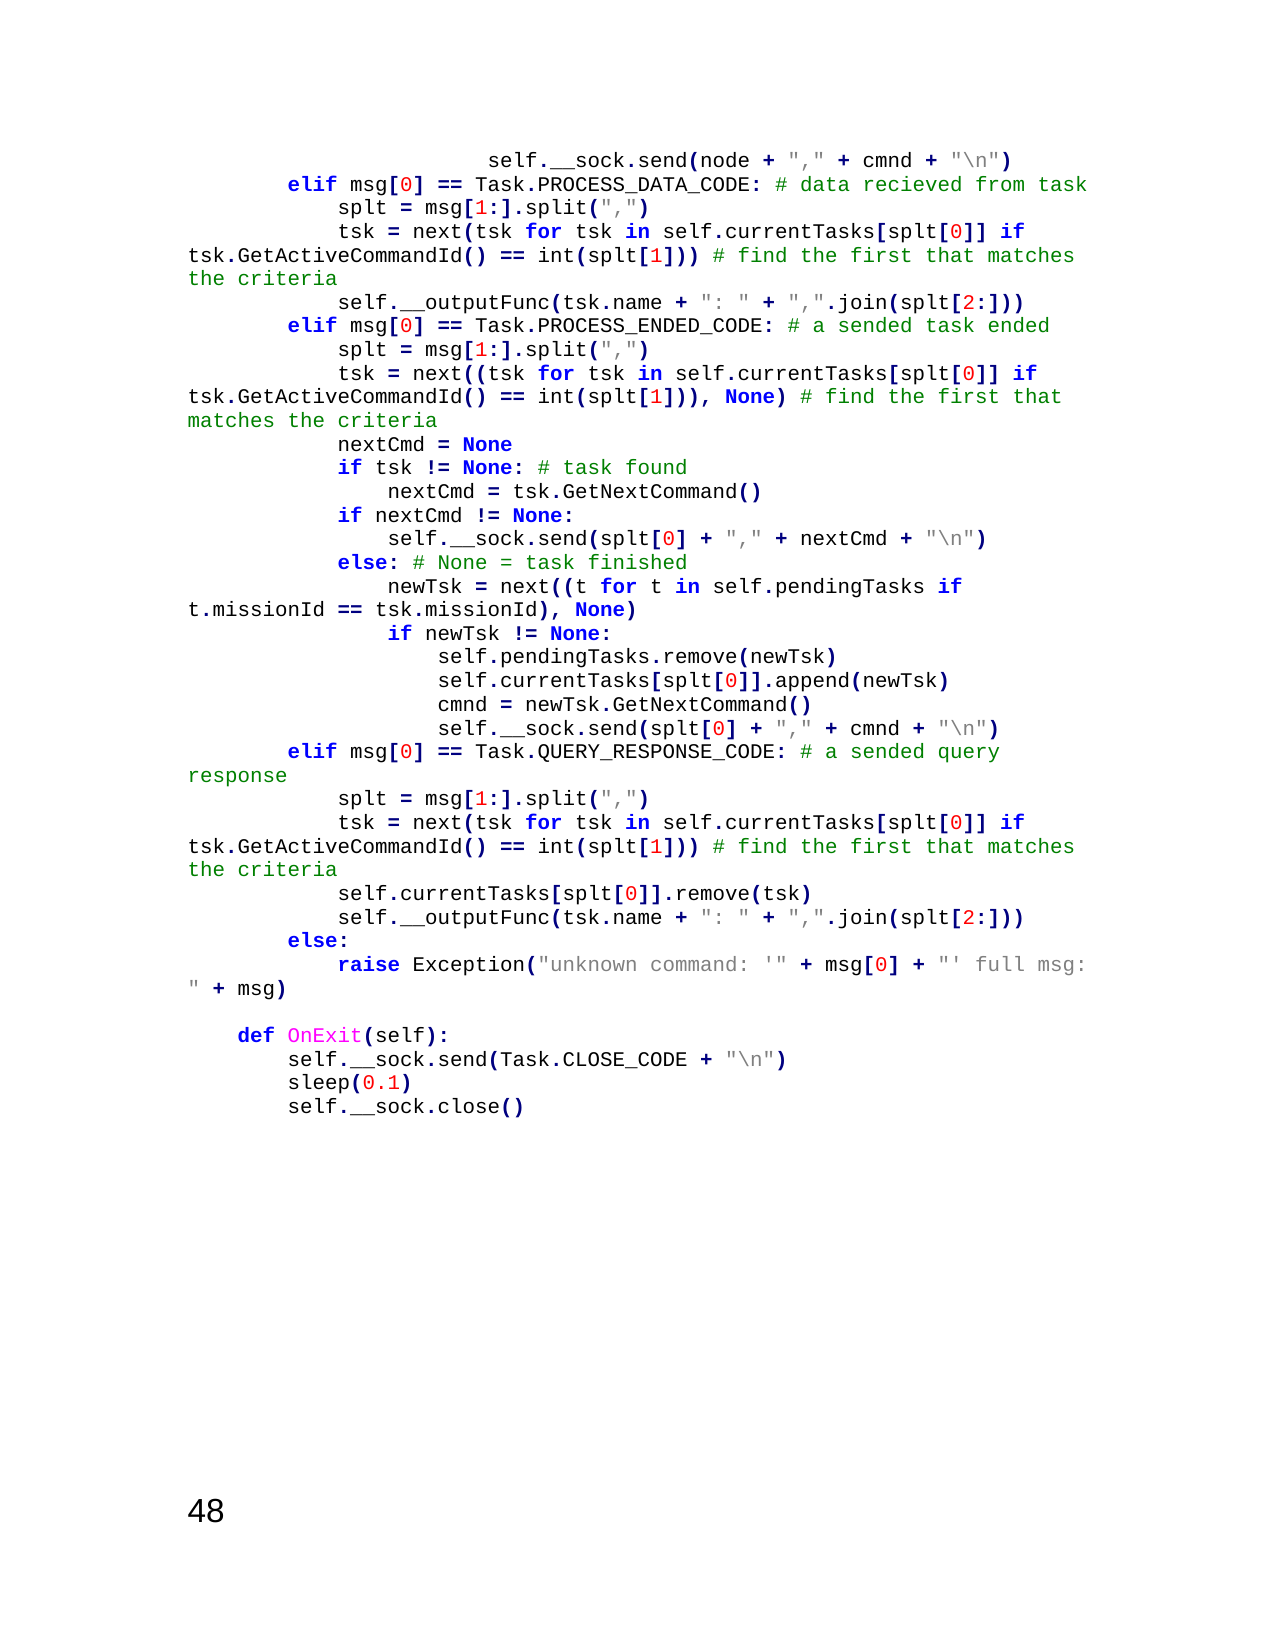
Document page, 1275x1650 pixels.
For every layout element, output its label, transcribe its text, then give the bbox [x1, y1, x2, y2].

text def OnExit(self): [187, 1025, 1087, 1048]
text self.__sock.send(node + "," + cmnd + "\n") [187, 150, 1087, 174]
text tsk = next((tsk for tsk in self.currentTasks[splt[0]] if tsk.GetActiveCommandId() == int(splt[1])), None) # find the first that matches the criteria [187, 363, 1087, 434]
text sleep(0.1) [187, 1072, 1087, 1096]
text elif msg[0] == Task.QUERY_RESPONSE_CODE: # a sended query response [187, 741, 1087, 788]
text self.__outputFunc(tsk.name + ": " + ",".join(splt[2:])) [187, 907, 1087, 930]
text splt = msg[1:].split(",") [187, 197, 1087, 221]
text if tsk != None: # task found [187, 457, 1087, 481]
text if newTsk != None: [187, 623, 1087, 647]
text self.__sock.send(Task.CLOSE_CODE + "\n") [187, 1048, 1087, 1072]
text newTsk = next((t for t in self.pendingTasks if t.missionId == tsk.missionId), None) [187, 576, 1087, 623]
text splt = msg[1:].split(",") [187, 339, 1087, 363]
text self.__sock.send(splt[0] + "," + cmnd + "\n") [187, 717, 1087, 741]
text self.__sock.send(splt[0] + "," + nextCmd + "\n") [187, 528, 1087, 552]
text cmnd = newTsk.GetNextCommand() [187, 694, 1087, 717]
text self.__sock.close() [187, 1096, 1087, 1119]
text elif msg[0] == Task.PROCESS_DATA_CODE: # data recieved from task [187, 174, 1087, 197]
text splt = msg[1:].split(",") [187, 788, 1087, 812]
text tsk = next(tsk for tsk in self.currentTasks[splt[0]] if tsk.GetActiveCommandId() == int(splt[1])) # find the first that matches the criteria [187, 221, 1087, 292]
text self.pendingTasks.remove(newTsk) [187, 647, 1087, 670]
text self.currentTasks[splt[0]].append(newTsk) [187, 670, 1087, 694]
text nextCmd = tsk.GetNextCommand() [187, 481, 1087, 505]
text raise Exception("unknown command: '" + msg[0] + "' full msg: " + msg) [187, 954, 1087, 1001]
text self.__outputFunc(tsk.name + ": " + ",".join(splt[2:])) [187, 292, 1087, 316]
text else: [187, 930, 1087, 954]
text if nextCmd != None: [187, 505, 1087, 528]
text tsk = next(tsk for tsk in self.currentTasks[splt[0]] if tsk.GetActiveCommandId() == int(splt[1])) # find the first that matches the criteria [187, 812, 1087, 883]
text nextCmd = None [187, 434, 1087, 457]
text elif msg[0] == Task.PROCESS_ENDED_CODE: # a sended task ended [187, 316, 1087, 339]
text else: # None = task finished [187, 552, 1087, 576]
text self.currentTasks[splt[0]].remove(tsk) [187, 883, 1087, 907]
